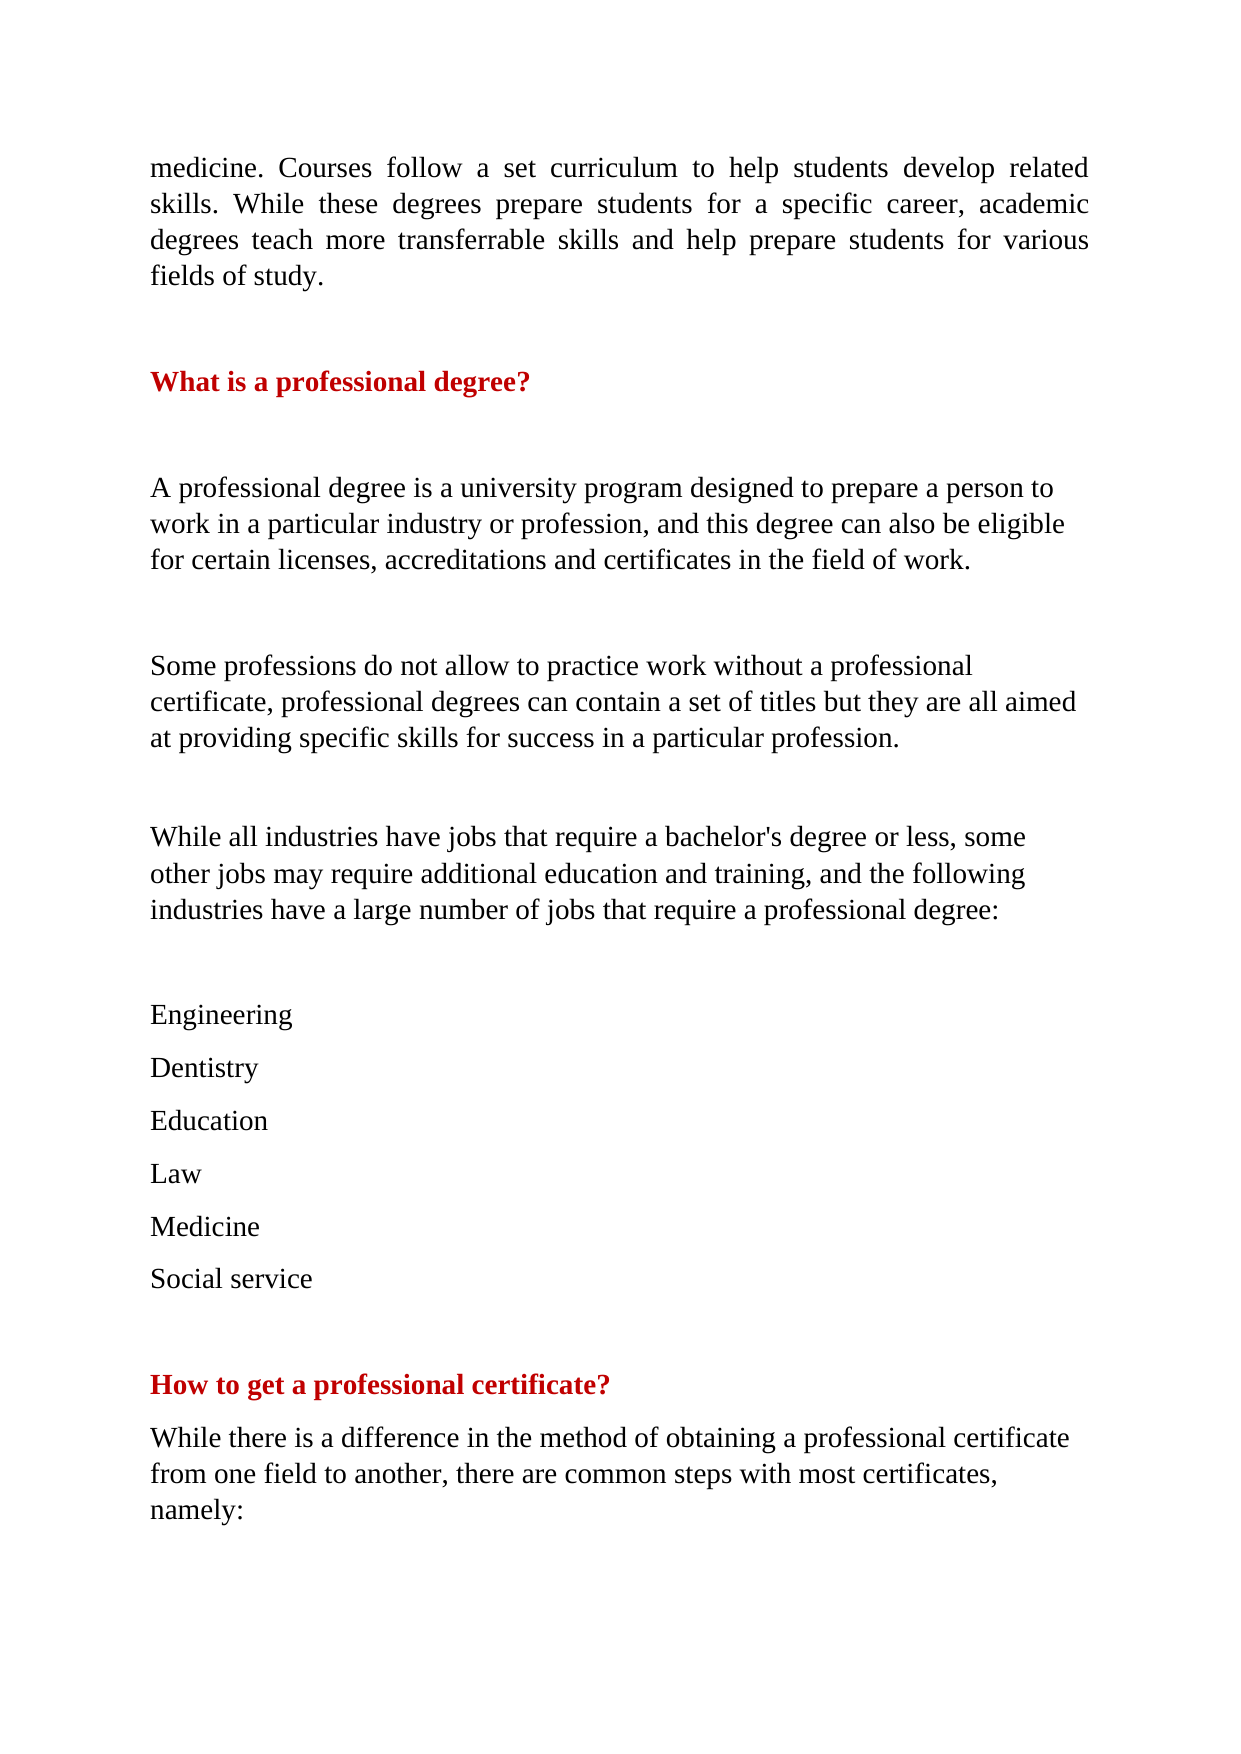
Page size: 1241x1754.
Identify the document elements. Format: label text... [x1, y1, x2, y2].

text While all industries have jobs that require a bachelor's degree or less, some other jobs may require additional education and training, and the following industries have a large number of jobs that require a professional degree: [150, 819, 1090, 925]
text Engineering [150, 997, 1090, 1031]
text While there is a difference in the method of obtaining a professional certificate from one field to another, there are common steps with most certificates, namely: [150, 1420, 1090, 1526]
text Some professions do not allow to practice work without a professional certificate, professional degrees can contain a set of titles but they are all aimed at providing specific skills for success in a particular profession. [150, 648, 1090, 753]
text A professional degree is a university program designed to prepare a person to work in a particular industry or profession, and this degree can also be eligible for certain licenses, accreditations and certificates in the field of work. [150, 470, 1090, 576]
text Dentistry [150, 1050, 1090, 1084]
text Social service [150, 1262, 1090, 1295]
text How to get a professional certificate? [150, 1367, 1090, 1401]
text What is a professional degree? [150, 364, 1090, 398]
text Medicine [150, 1209, 1090, 1242]
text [150, 150, 1090, 292]
text Education [150, 1103, 1090, 1137]
text Law [150, 1156, 1090, 1189]
